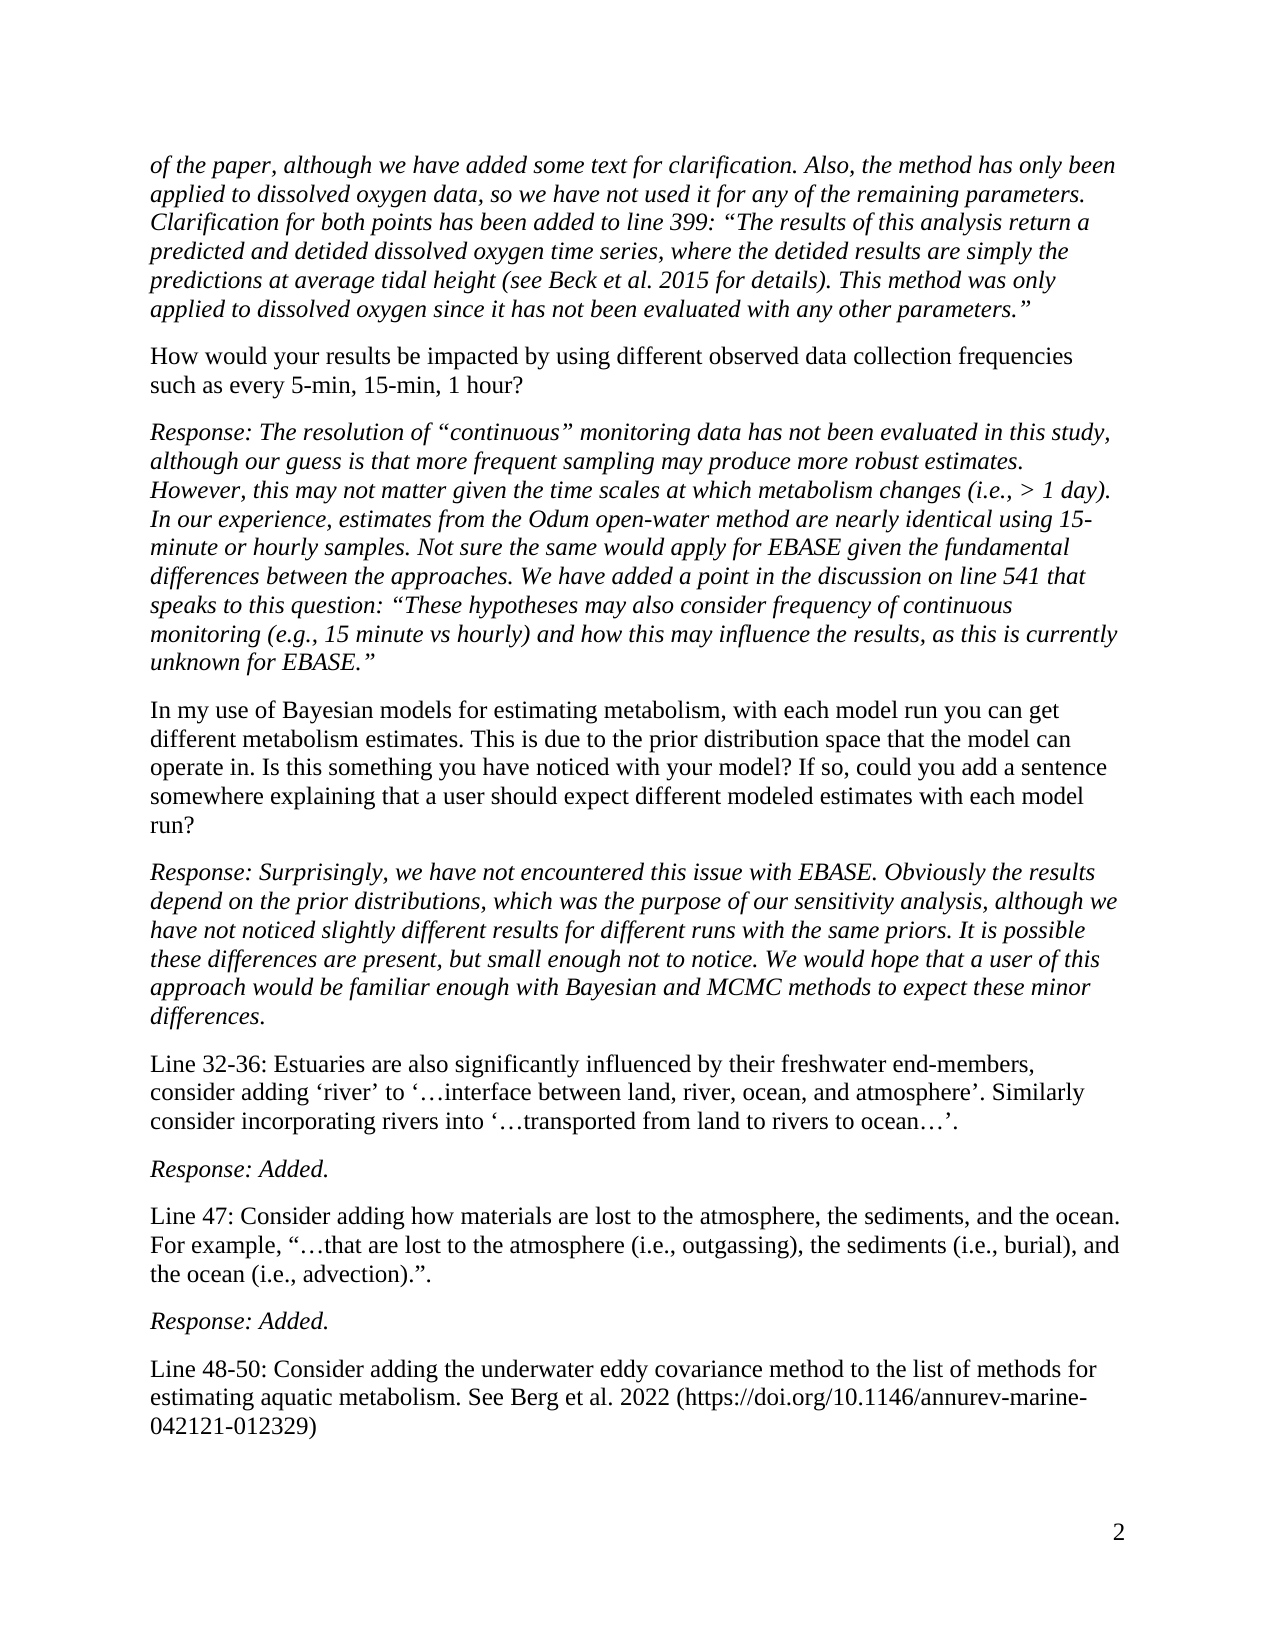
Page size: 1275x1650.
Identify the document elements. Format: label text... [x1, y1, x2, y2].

text How would your results be impacted by using different observed data collection frequencies such as every 5-min, 15-min, 1 hour? [150, 341, 1125, 399]
text Line 48-50: Consider adding the underwater eddy covariance method to the list of methods for estimating aquatic metabolism. See Berg et al. 2022 (https://doi.org/10.1146/annurev-marine-042121-012329) [150, 1354, 1125, 1440]
text Response: Surprisingly, we have not encountered this issue with EBASE. Obviously the results depend on the prior distributions, which was the purpose of our sensitivity analysis, although we have not noticed slightly different results for different runs with the same priors. It is possible these differences are present, but small enough not to notice. We would hope that a user of this approach would be familiar enough with Bayesian and MCMC methods to expect these minor differences. [150, 857, 1125, 1030]
text In my use of Bayesian models for estimating metabolism, with each model run you can get different metabolism estimates. This is due to the prior distribution space that the model can operate in. Is this something you have noticed with your model? If so, could you add a sentence somewhere explaining that a user should expect different modeled estimates with each model run? [150, 695, 1125, 839]
text Response: Added. [150, 1154, 1125, 1182]
text Line 32-36: Estuaries are also significantly influenced by their freshwater end-members, consider adding ‘river’ to ‘…interface between land, river, ocean, and atmosphere’. Similarly consider incorporating rivers into ‘…transported from land to rivers to ocean…’. [150, 1049, 1125, 1135]
text Response: The resolution of “continuous” monitoring data has not been evaluated in this study, although our guess is that more frequent sampling may produce more robust estimates. However, this may not matter given the time scales at which metabolism changes (i.e., > 1 day). In our experience, estimates from the Odum open-water method are nearly identical using 15-minute or hourly samples. Not sure the same would apply for EBASE given the fundamental differences between the approaches. We have added a point in the discussion on line 541 that speaks to this question: “These hypotheses may also consider frequency of continuous monitoring (e.g., 15 minute vs hourly) and how this may influence the results, as this is currently unknown for EBASE.” [150, 417, 1125, 676]
text Response: Added. [150, 1306, 1125, 1335]
text Line 47: Consider adding how materials are lost to the atmosphere, the sediments, and the ocean. For example, “…that are lost to the atmosphere (i.e., outgassing), the sediments (i.e., burial), and the ocean (i.e., advection).”. [150, 1201, 1125, 1287]
